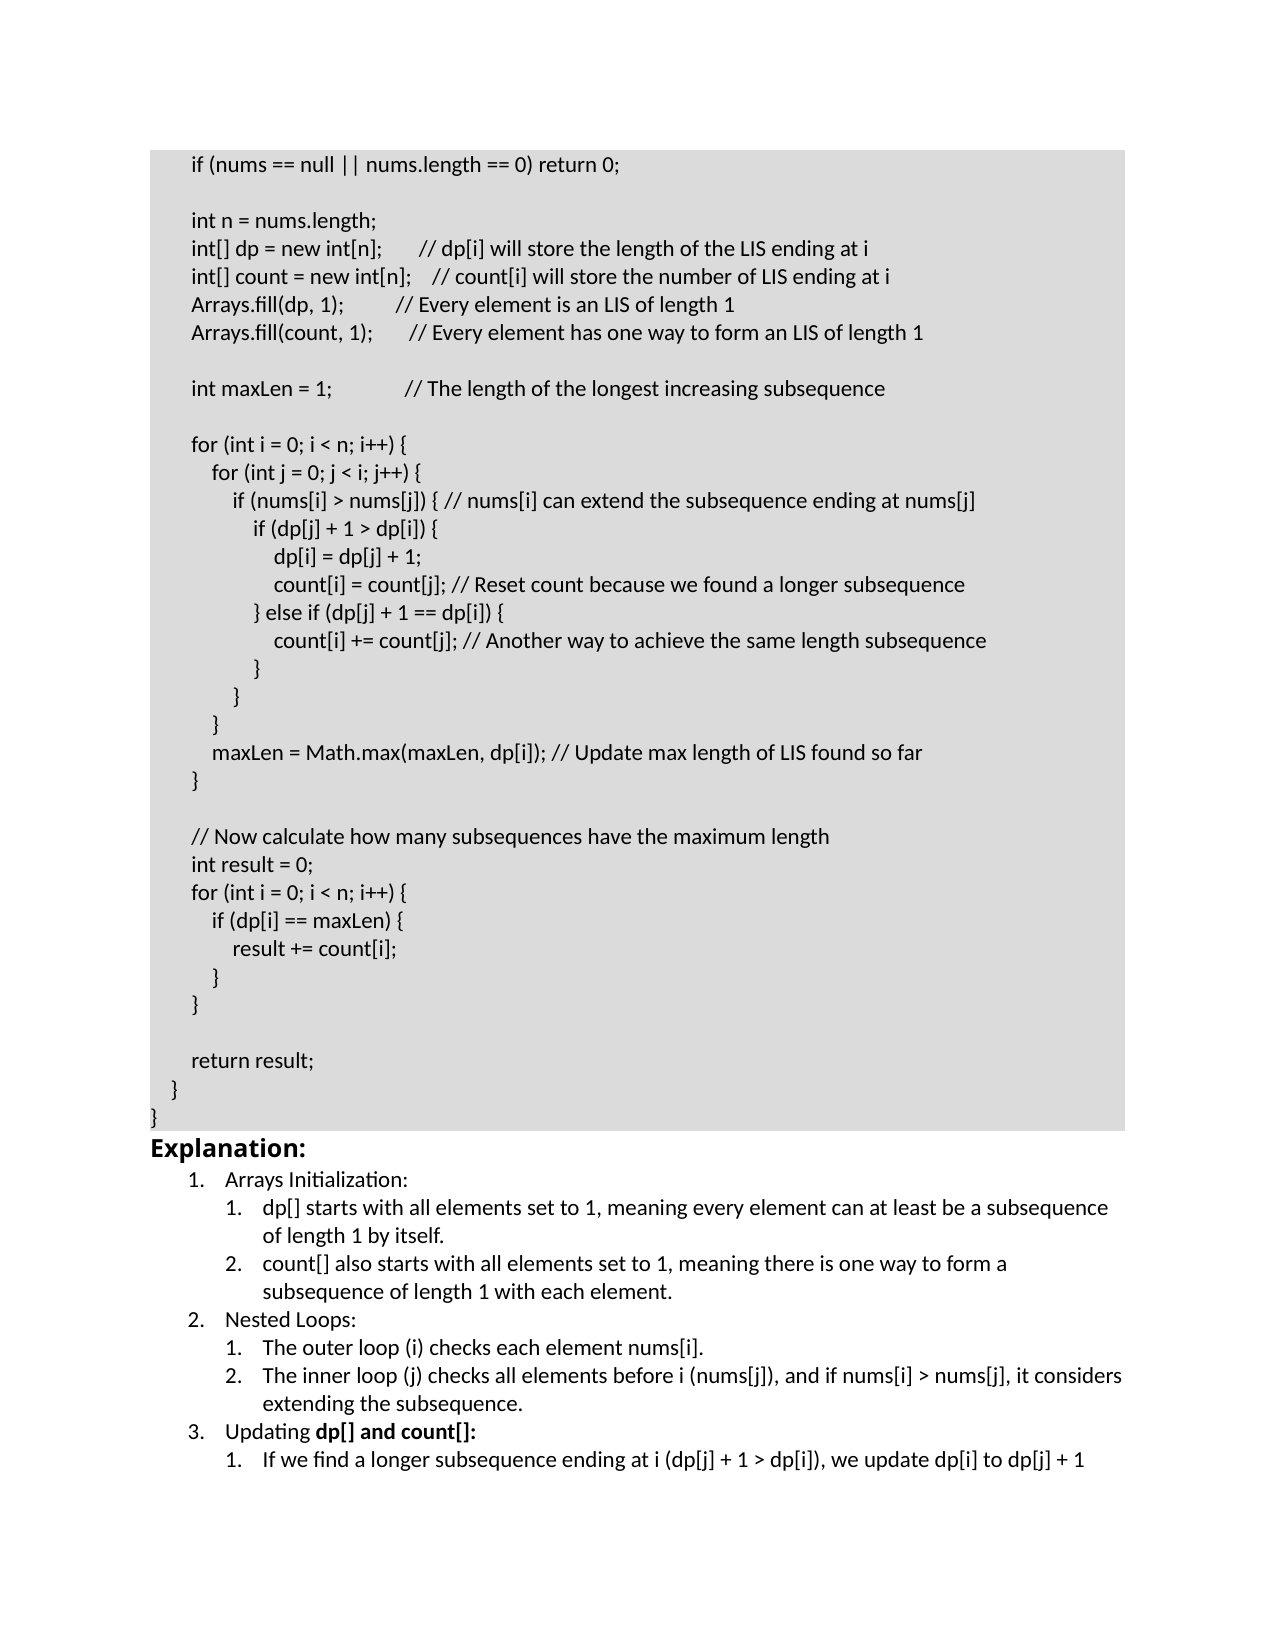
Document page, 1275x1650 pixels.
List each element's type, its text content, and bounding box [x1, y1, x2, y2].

text result += count[i]; [150, 934, 1125, 963]
text // Now calculate how many subsequences have the maximum length [150, 822, 1125, 851]
text int maxLen = 1; // The length of the longest increasing subsequence [150, 374, 1125, 402]
text for (int i = 0; i < n; i++) { [150, 878, 1125, 907]
text if (dp[j] + 1 > dp[i]) { [150, 514, 1125, 542]
text } [150, 1103, 1125, 1131]
text return result; [150, 1047, 1125, 1075]
list Arrays Initialization: [187, 1165, 1125, 1193]
text if (nums[i] > nums[j]) { // nums[i] can extend the subsequence ending at nums[j] [150, 486, 1125, 514]
text int[] dp = new int[n]; // dp[i] will store the length of the LIS ending at i [150, 234, 1125, 262]
text } [150, 1075, 1125, 1103]
text count[i] += count[j]; // Another way to achieve the same length subsequence [150, 626, 1125, 654]
text maxLen = Math.max(maxLen, dp[i]); // Update max length of LIS found so far [150, 738, 1125, 766]
text } [150, 682, 1125, 710]
text Arrays.fill(dp, 1); // Every element is an LIS of length 1 [150, 290, 1125, 318]
text } [150, 991, 1125, 1019]
text if (nums == null || nums.length == 0) return 0; [150, 150, 1125, 178]
text } [150, 766, 1125, 794]
text for (int j = 0; j < i; j++) { [150, 458, 1125, 486]
list dp[] starts with all elements set to 1, meaning every element can at least be a subsequence of length 1 by itself. [225, 1193, 1125, 1249]
text int result = 0; [150, 851, 1125, 878]
list Nested Loops: [187, 1305, 1125, 1333]
list count[] also starts with all elements set to 1, meaning there is one way to form a subsequence of length 1 with each element. [225, 1249, 1125, 1305]
list The outer loop (i) checks each element nums[i]. [225, 1333, 1125, 1361]
text Arrays.fill(count, 1); // Every element has one way to form an LIS of length 1 [150, 318, 1125, 346]
text dp[i] = dp[j] + 1; [150, 542, 1125, 570]
text } [150, 654, 1125, 682]
text } [150, 710, 1125, 738]
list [225, 1445, 1125, 1473]
list The inner loop (j) checks all elements before i (nums[j]), and if nums[i] > nums[j], it considers extending the subsequence. [225, 1361, 1125, 1417]
text if (dp[i] == maxLen) { [150, 907, 1125, 934]
text } else if (dp[j] + 1 == dp[i]) { [150, 598, 1125, 626]
list Updating dp[] and count[]: [187, 1417, 1125, 1445]
text int n = nums.length; [150, 206, 1125, 234]
text count[i] = count[j]; // Reset count because we found a longer subsequence [150, 570, 1125, 598]
text for (int i = 0; i < n; i++) { [150, 430, 1125, 458]
text } [150, 963, 1125, 991]
text int[] count = new int[n]; // count[i] will store the number of LIS ending at i [150, 262, 1125, 290]
